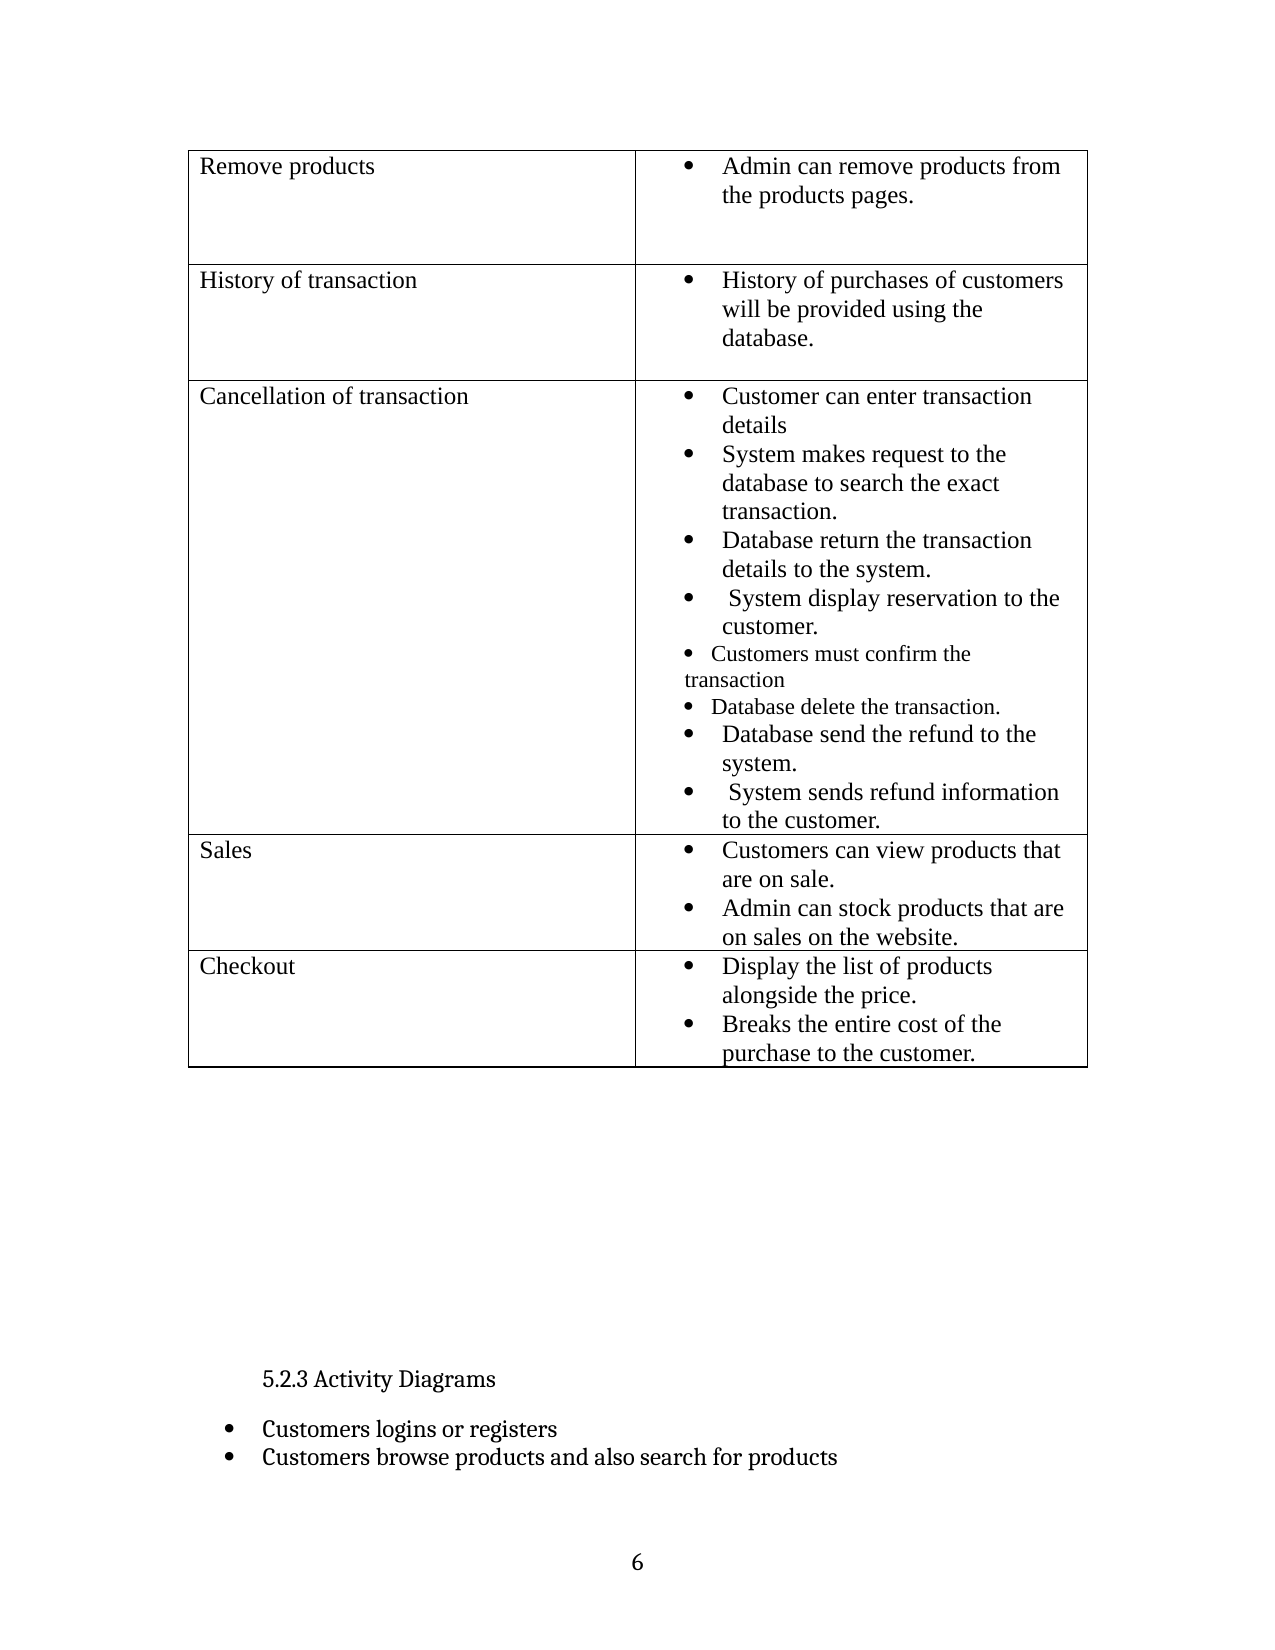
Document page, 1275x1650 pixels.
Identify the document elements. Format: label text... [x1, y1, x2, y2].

table_cell Customer can enter transaction details System makes request to the database to search the exact transaction. Database return the transaction details to the system. System display reservation to the customer. Customers must confirm the transaction Database delete the transaction. Database send the refund to the system. System sends refund information to the customer. [636, 381, 1087, 834]
table_cell History of purchases of customers will be provided using the database. [636, 265, 1087, 380]
table_cell Checkout [189, 951, 635, 1066]
table_cell Sales [189, 835, 635, 950]
list Customers logins or registers [225, 1414, 1087, 1443]
table_cell History of transaction [189, 265, 635, 380]
list Customers browse products and also search for products [225, 1443, 1087, 1472]
table_cell Admin can remove products from the products pages. [636, 151, 1087, 264]
table_cell Display the list of products alongside the price. Breaks the entire cost of the purchase to the customer. [636, 951, 1087, 1066]
table_cell Cancellation of transaction [189, 381, 635, 834]
table_cell Remove products [189, 151, 635, 264]
text 5.2.3 Activity Diagrams [262, 1365, 1087, 1394]
table_cell Customers can view products that are on sale. Admin can stock products that are on sales on the website. [636, 835, 1087, 950]
